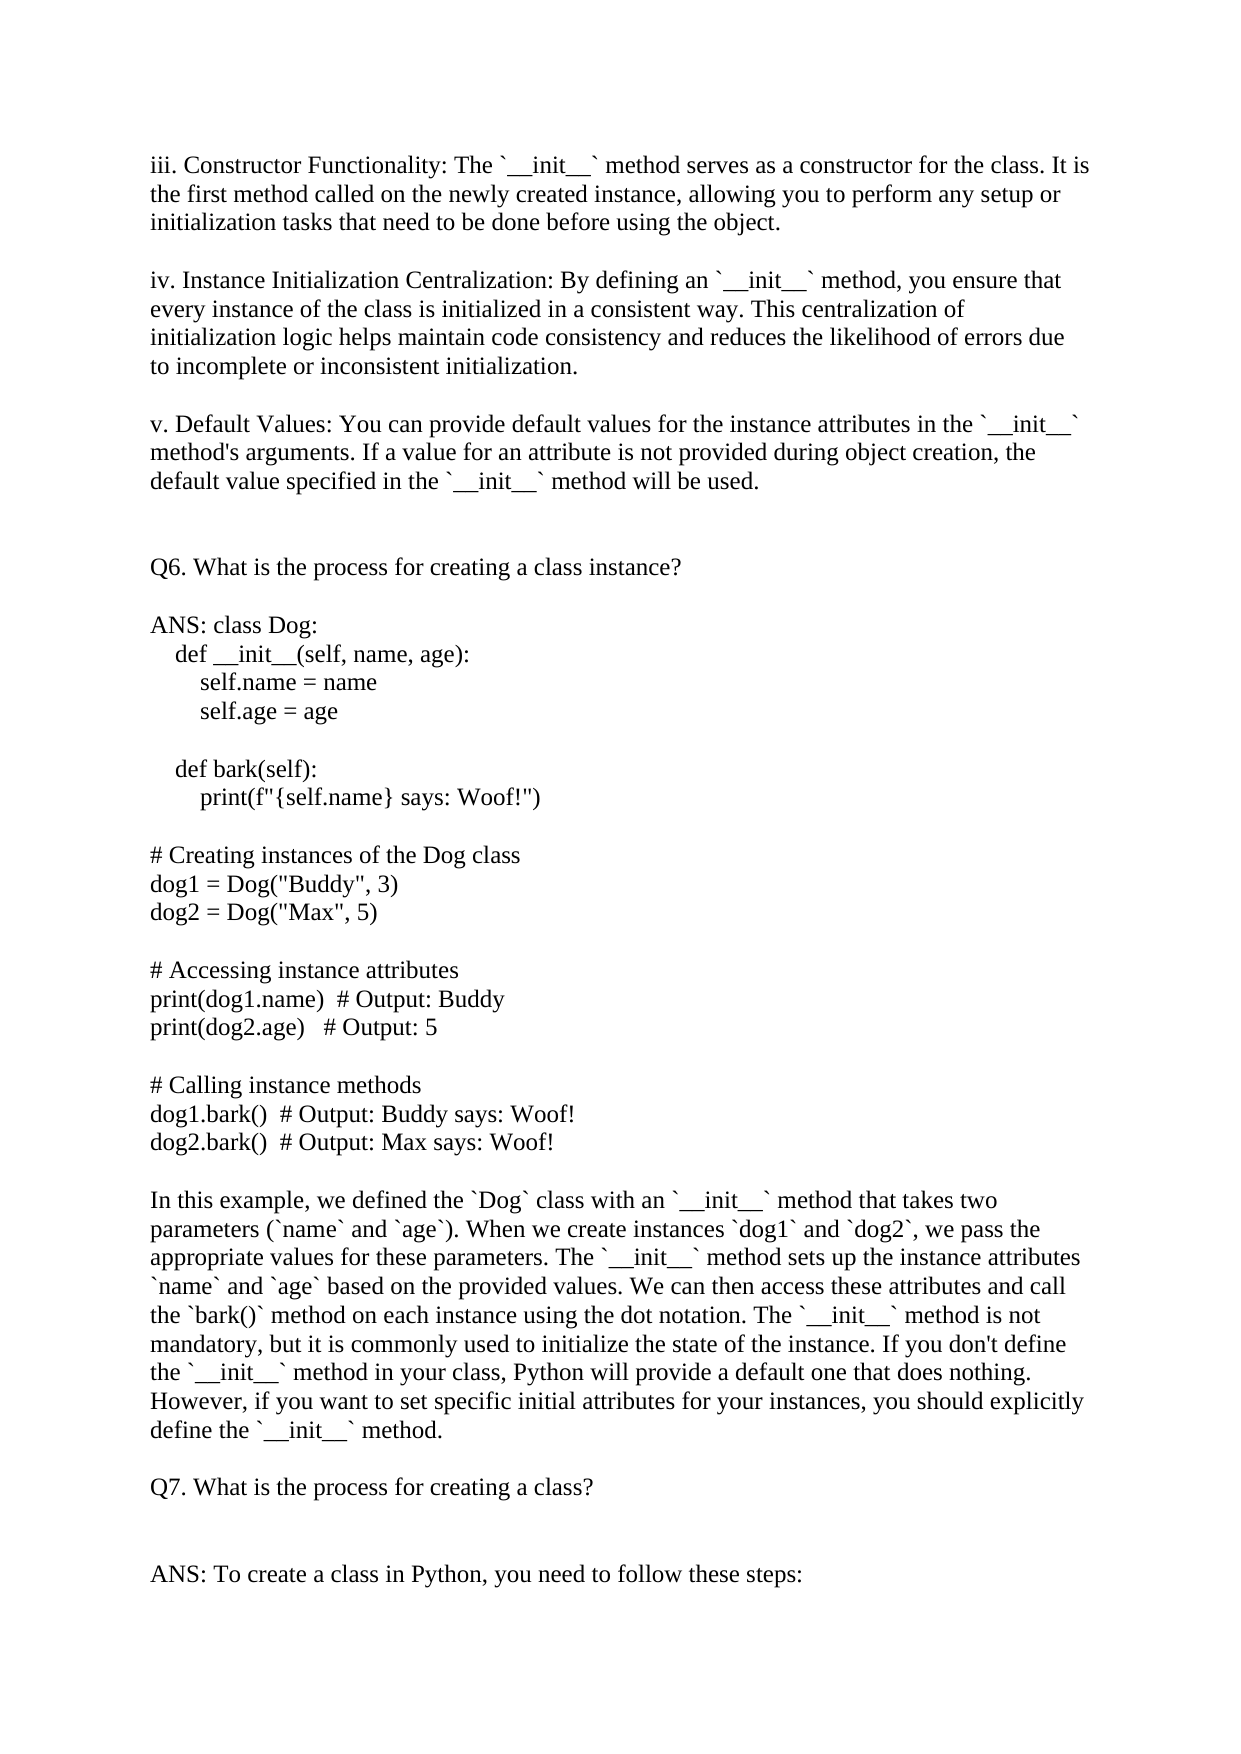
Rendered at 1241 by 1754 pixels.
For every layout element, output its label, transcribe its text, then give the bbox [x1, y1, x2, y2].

text dog1 = Dog("Buddy", 3) [150, 869, 1090, 897]
text self.age = age [150, 696, 1090, 725]
text print(f"{self.name} says: Woof!") [150, 782, 1090, 811]
text print(dog2.age) # Output: 5 [150, 1012, 1090, 1041]
text Q6. What is the process for creating a class instance? [150, 552, 1090, 581]
text In this example, we defined the `Dog` class with an `__init__` method that takes two parameters (`name` and `age`). When we create instances `dog1` and `dog2`, we pass the appropriate values for these parameters. The `__init__` method sets up the instance attributes `name` and `age` based on the provided values. We can then access these attributes and call the `bark()` method on each instance using the dot notation. The `__init__` method is not mandatory, but it is commonly used to initialize the state of the instance. If you don't define the `__init__` method in your class, Python will provide a default one that does nothing. However, if you want to set specific initial attributes for your instances, you should explicitly define the `__init__` method. [150, 1185, 1090, 1444]
text # Calling instance methods [150, 1070, 1090, 1099]
text # Accessing instance attributes [150, 955, 1090, 984]
text # Creating instances of the Dog class [150, 840, 1090, 869]
text dog1.bark() # Output: Buddy says: Woof! [150, 1099, 1090, 1127]
text dog2 = Dog("Max", 5) [150, 897, 1090, 926]
text ANS: class Dog: [150, 610, 1090, 639]
text print(dog1.name) # Output: Buddy [150, 984, 1090, 1012]
text iv. Instance Initialization Centralization: By defining an `__init__` method, you ensure that every instance of the class is initialized in a consistent way. This centralization of initialization logic helps maintain code consistency and reduces the likelihood of errors due to incomplete or inconsistent initialization. [150, 265, 1090, 380]
text v. Default Values: You can provide default values for the instance attributes in the `__init__` method's arguments. If a value for an attribute is not provided during object creation, the default value specified in the `__init__` method will be used. [150, 409, 1090, 495]
text self.name = name [150, 667, 1090, 696]
text dog2.bark() # Output: Max says: Woof! [150, 1127, 1090, 1156]
text def bark(self): [150, 754, 1090, 782]
text iii. Constructor Functionality: The `__init__` method serves as a constructor for the class. It is the first method called on the newly created instance, allowing you to perform any setup or initialization tasks that need to be done before using the object. [150, 150, 1090, 236]
text ANS: To create a class in Python, you need to follow these steps: [150, 1559, 1090, 1587]
text Q7. What is the process for creating a class? [150, 1472, 1090, 1501]
text def __init__(self, name, age): [150, 639, 1090, 667]
